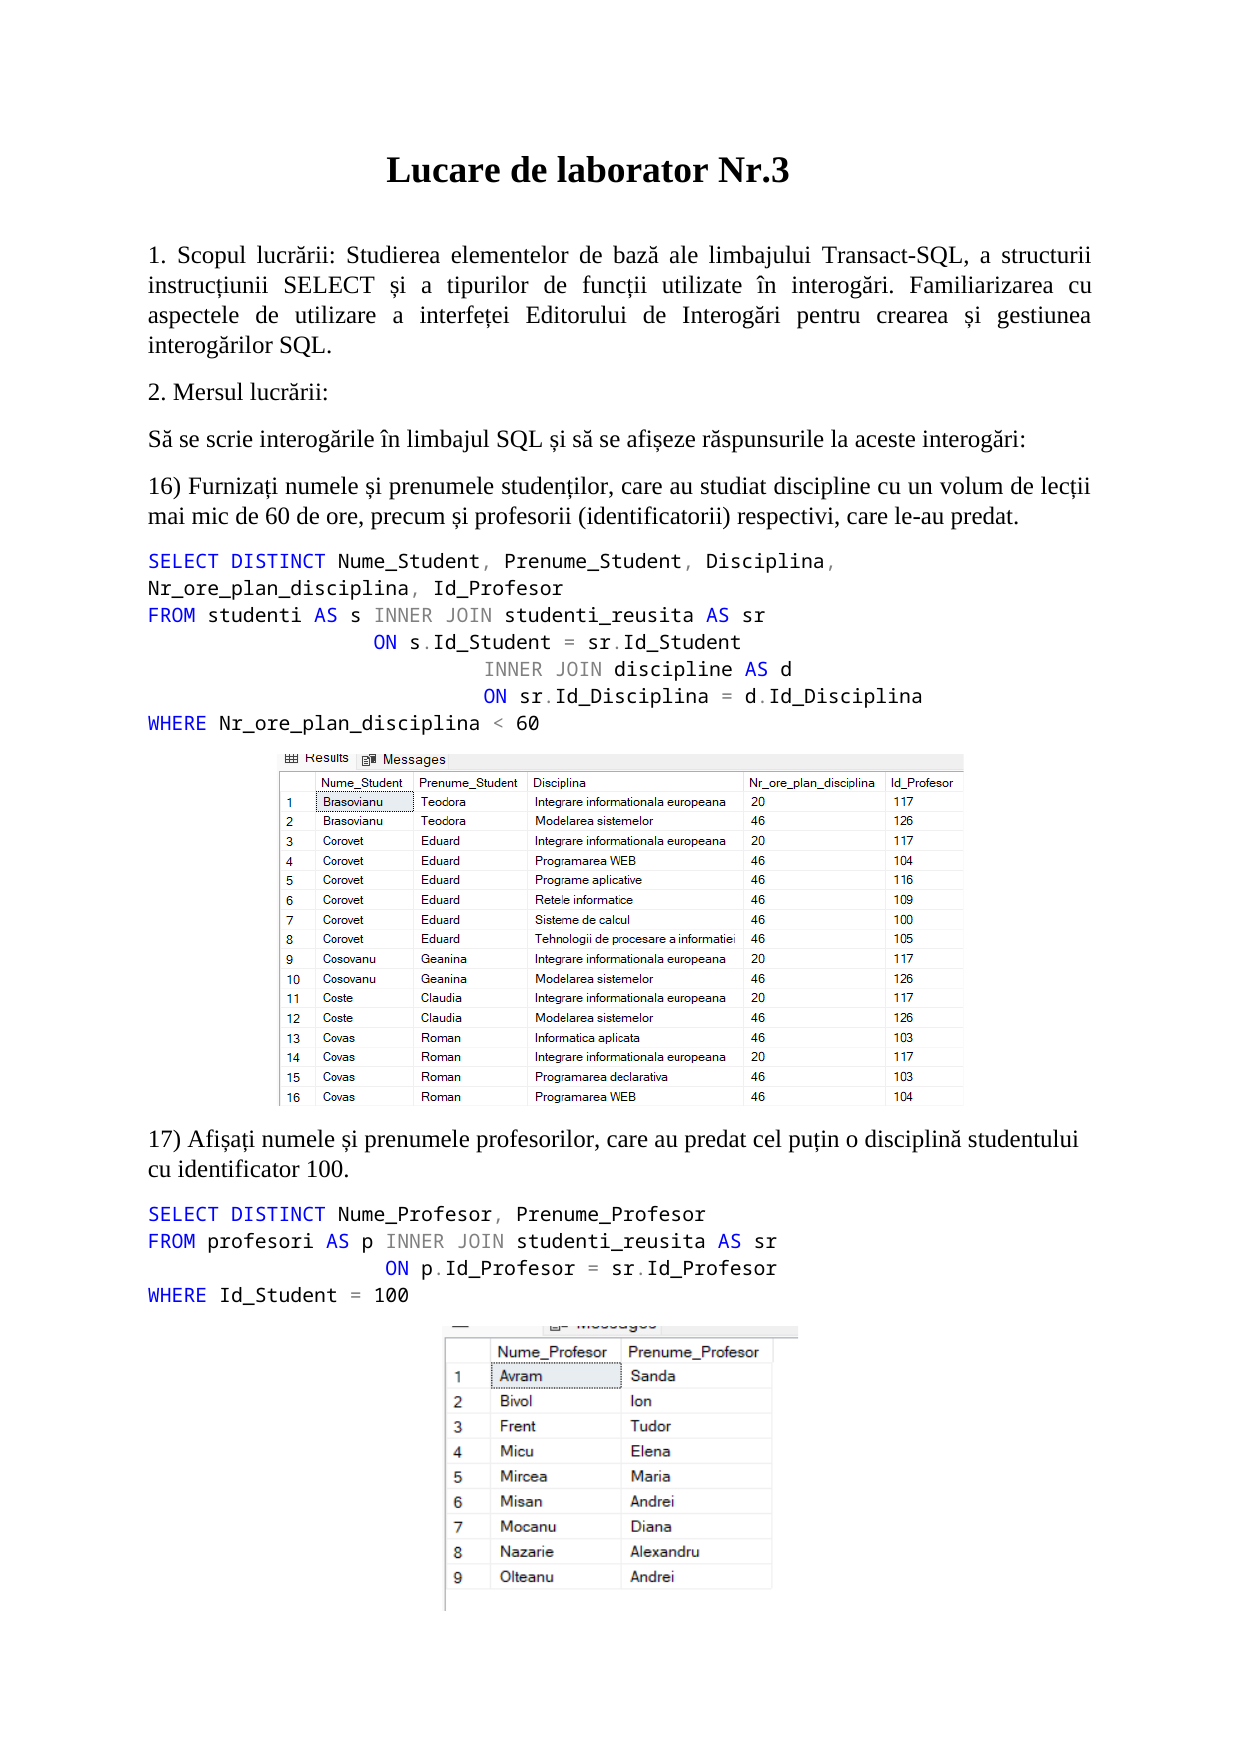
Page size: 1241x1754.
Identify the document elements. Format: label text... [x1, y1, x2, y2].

text ON s.Id_Student = sr.Id_Student [148, 628, 1093, 656]
text 1. Scopul lucrării: Studierea elementelor de bază ale limbajului Transact-SQL, a structurii instrucțiunii SELECT și a tipurilor de funcții utilizate în interogări. Familiarizarea cu aspectele de utilizare a interfeței Editorului de Interogări pentru crearea și gestiunea interogărilor SQL. [148, 240, 1093, 359]
text ON sr.Id_Disciplina = d.Id_Disciplina [148, 682, 1093, 709]
text SELECT DISTINCT Nume_Profesor, Prenume_Profesor [148, 1201, 1093, 1227]
text 17) Afișați numele și prenumele profesorilor, care au predat cel puțin o disciplină studentului cu identificator 100. [148, 1124, 1093, 1182]
text Să se scrie interogările în limbajul SQL și să se afișeze răspunsurile la aceste interogări: [148, 424, 1093, 453]
text WHERE Nr_ore_plan_disciplina < 60 [148, 709, 1093, 736]
text FROM profesori AS p INNER JOIN studenti_reusita AS sr [148, 1227, 1093, 1254]
text ON p.Id_Profesor = sr.Id_Profesor [148, 1254, 1093, 1281]
text WHERE Id_Student = 100 [148, 1281, 1093, 1308]
picture [276, 754, 964, 1106]
text FROM studenti AS s INNER JOIN studenti_reusita AS sr [148, 602, 1093, 628]
text Lucare de laborator Nr.3 [148, 148, 1028, 191]
text 2. Mersul lucrării: [148, 377, 1093, 406]
text INNER JOIN discipline AS d [148, 656, 1093, 682]
picture [442, 1326, 799, 1611]
text SELECT DISTINCT Nume_Student, Prenume_Student, Disciplina, Nr_ore_plan_disciplina, Id_Profesor [148, 548, 1093, 602]
text 16) Furnizați numele și prenumele studenților, care au studiat discipline cu un volum de lecții mai mic de 60 de ore, precum și profesorii (identificatorii) respectivi, care le-au predat. [148, 471, 1093, 529]
